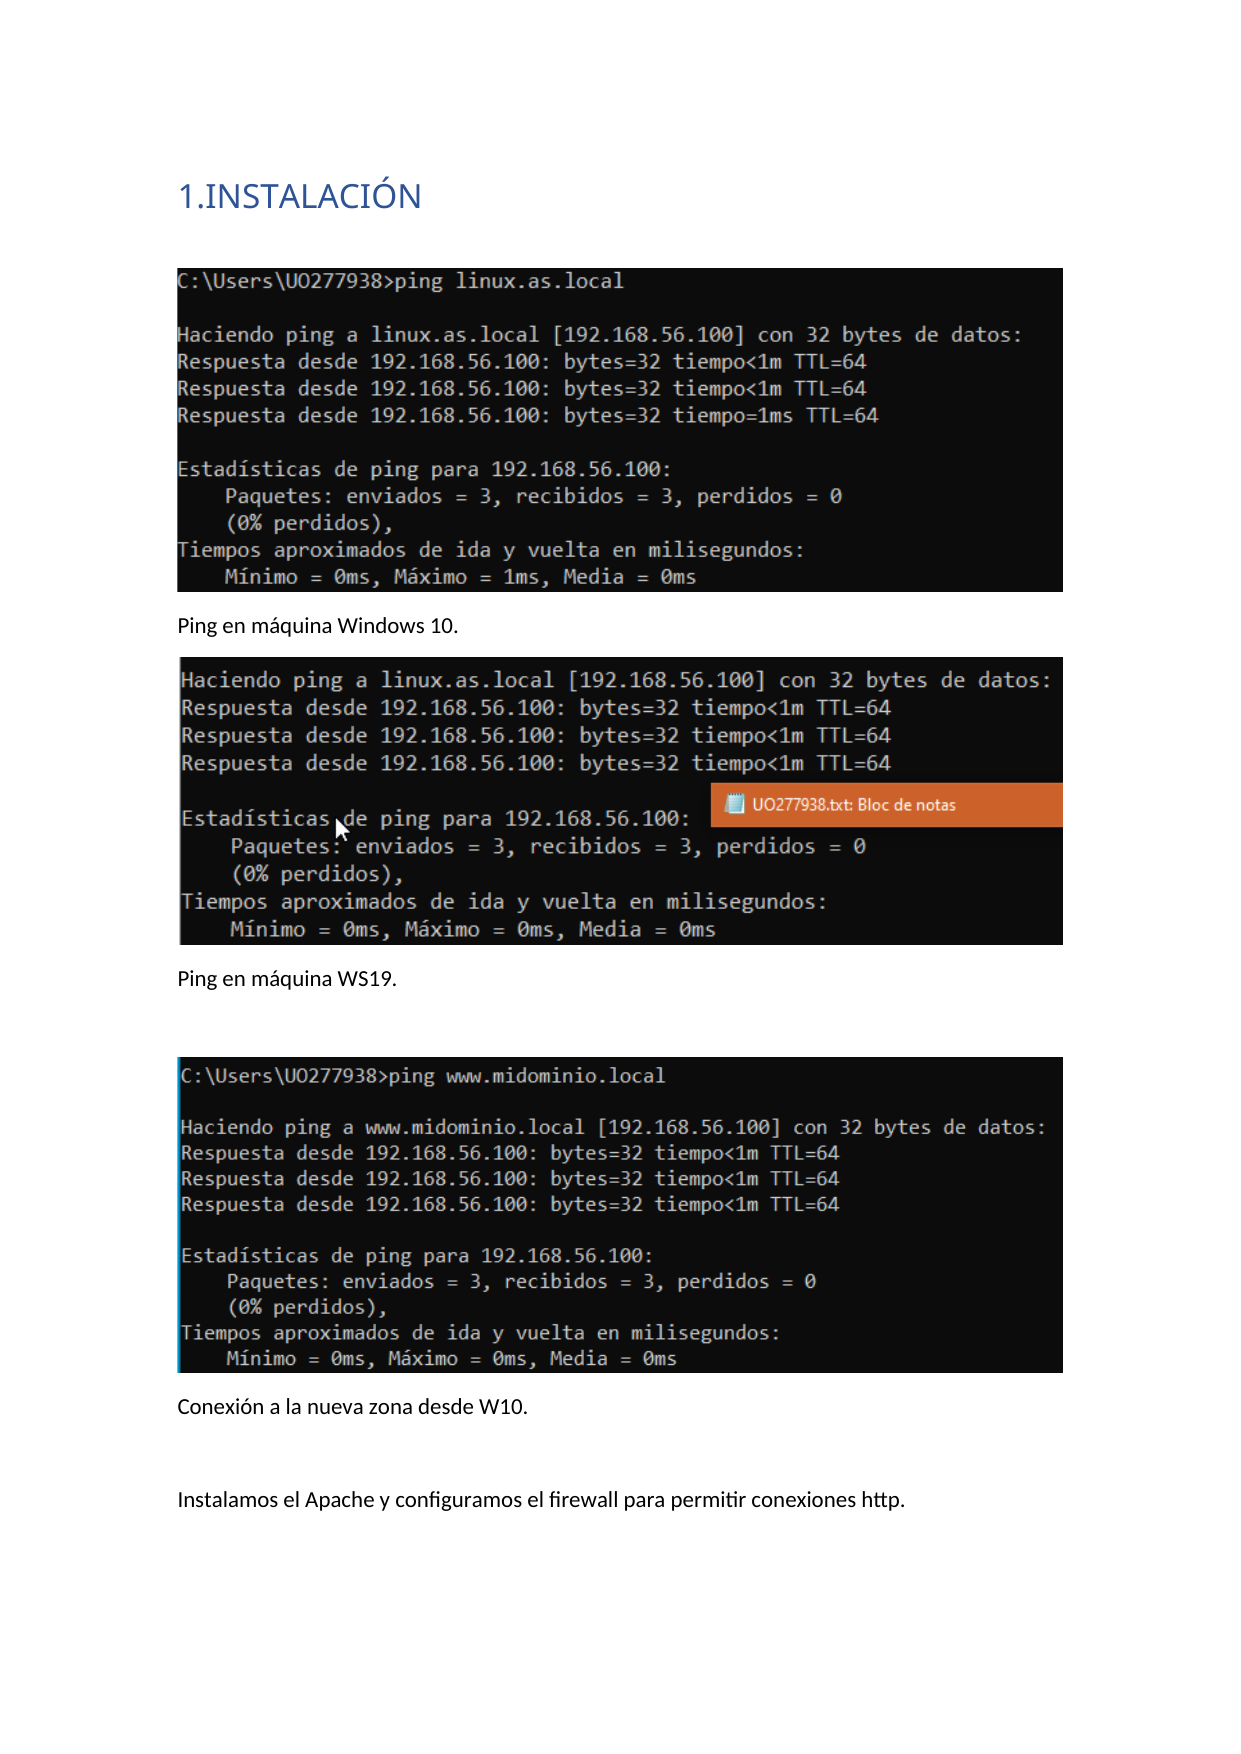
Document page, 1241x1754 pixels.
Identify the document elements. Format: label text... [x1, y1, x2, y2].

picture [180, 1057, 1063, 1373]
text Instalamos el Apache y configuramos el firewall para permitir conexiones http. [177, 1486, 1063, 1513]
picture [177, 657, 1063, 945]
picture [177, 268, 1063, 592]
text Ping en máquina WS19. [177, 964, 1063, 992]
text Conexión a la nueva zona desde W10. [177, 1392, 1063, 1420]
text Ping en máquina Windows 10. [177, 611, 1063, 639]
